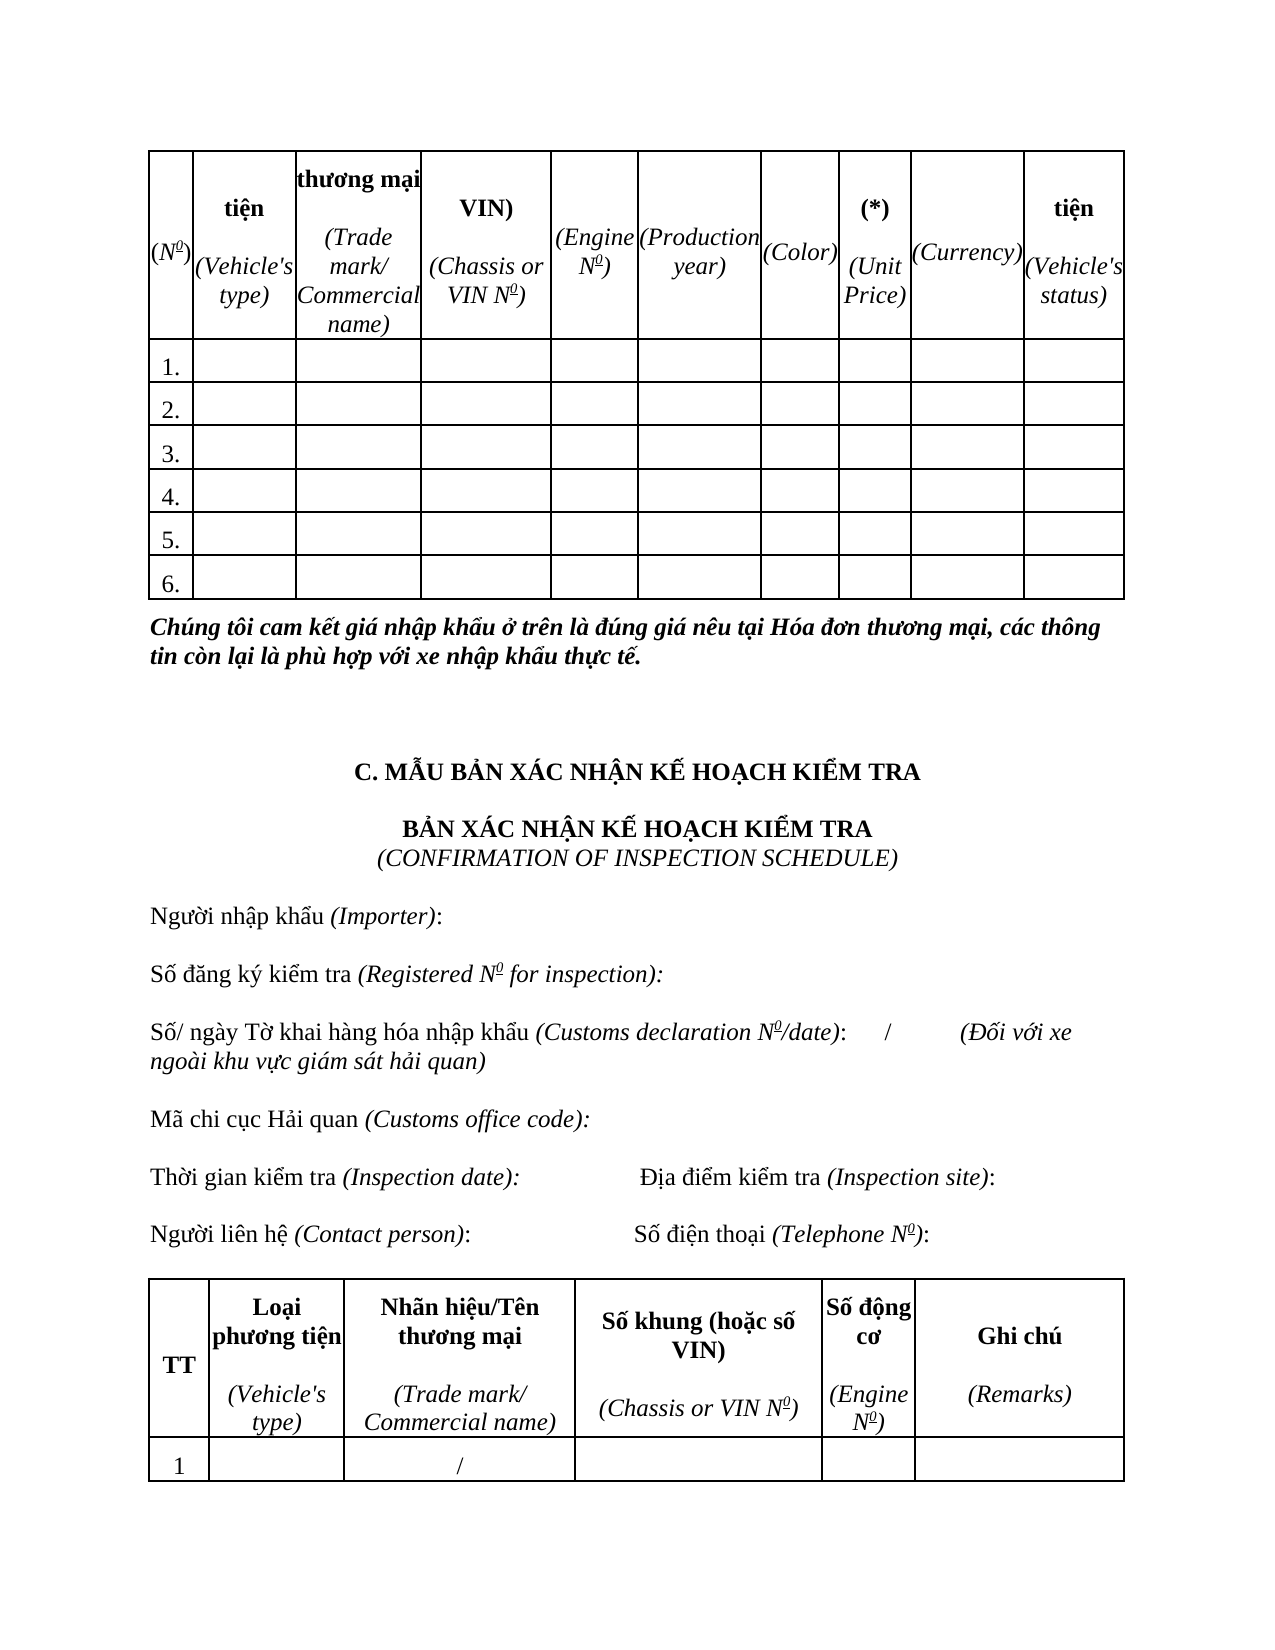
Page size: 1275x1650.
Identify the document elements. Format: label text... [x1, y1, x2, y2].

table_cell [422, 470, 550, 511]
table_cell [639, 340, 760, 381]
table_cell [912, 556, 1023, 597]
table_cell [1025, 426, 1123, 467]
table_cell 5. [150, 513, 192, 554]
table_cell [210, 1438, 343, 1479]
table_cell [912, 426, 1023, 467]
table_cell [1025, 340, 1123, 381]
table_cell [762, 340, 838, 381]
text Số/ ngày Tờ khai hàng hóa nhập khẩu (Customs declaration N0/date): / (Đối với xe ngoài khu vực giám sát hải quan) [150, 1017, 1125, 1074]
table_cell [297, 383, 420, 424]
table_cell [840, 383, 910, 424]
table_cell [422, 383, 550, 424]
table_cell [912, 470, 1023, 511]
table_cell [639, 470, 760, 511]
table_cell [1025, 470, 1123, 511]
table_cell [576, 1438, 821, 1479]
table_header Số khung (hoặc số VIN) (Chassis or VIN N0) [576, 1280, 821, 1436]
text Số đăng ký kiểm tra (Registered N0 for inspection): [150, 959, 1125, 988]
table_cell [1025, 513, 1123, 554]
table_header Ghi chú (Remarks) [916, 1280, 1123, 1436]
table_header Nhãn hiệu/Tên thương mại (Trade mark/ Commercial name) [345, 1280, 574, 1436]
table_cell [762, 426, 838, 467]
table_cell [552, 383, 637, 424]
table_cell 4. [150, 470, 192, 511]
table_cell [552, 426, 637, 467]
table_header Số TT (N0) [150, 152, 192, 337]
table_cell [422, 513, 550, 554]
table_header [912, 152, 1023, 337]
table_cell [194, 340, 295, 381]
table_cell [422, 426, 550, 467]
table_cell [552, 340, 637, 381]
text Người liên hệ (Contact person): Số điện thoại (Telephone N0): [150, 1219, 1125, 1248]
table_cell 1. [150, 340, 192, 381]
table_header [1025, 152, 1123, 337]
table_cell [194, 556, 295, 597]
table_cell [639, 556, 760, 597]
table_cell [1025, 383, 1123, 424]
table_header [297, 152, 420, 337]
table_cell [840, 556, 910, 597]
text Người nhập khẩu (Importer): [150, 901, 1125, 930]
table_cell [762, 556, 838, 597]
table_cell [297, 513, 420, 554]
text Mã chi cục Hải quan (Customs office code): [150, 1104, 1125, 1132]
table_cell [1025, 556, 1123, 597]
table_cell [297, 340, 420, 381]
table_cell [823, 1438, 914, 1479]
table_cell [194, 426, 295, 467]
table_cell / [345, 1438, 574, 1479]
table_cell [297, 426, 420, 467]
table_cell [297, 470, 420, 511]
table_cell [762, 470, 838, 511]
table_cell 6. [150, 556, 192, 597]
table_cell [639, 513, 760, 554]
table_cell [552, 470, 637, 511]
text C. MẪU BẢN XÁC NHẬN KẾ HOẠCH KIỂM TRA [150, 757, 1125, 785]
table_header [422, 152, 550, 337]
table_cell 3. [150, 426, 192, 467]
table_cell [422, 556, 550, 597]
table_cell [912, 383, 1023, 424]
table_cell [840, 426, 910, 467]
table_cell [912, 340, 1023, 381]
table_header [639, 152, 760, 337]
table_header TT [150, 1280, 208, 1436]
table_cell [762, 383, 838, 424]
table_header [552, 152, 637, 337]
table_cell [762, 513, 838, 554]
table_cell [639, 383, 760, 424]
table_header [194, 152, 295, 337]
text Chúng tôi cam kết giá nhập khẩu ở trên là đúng giá nêu tại Hóa đơn thương mại, các thông tin còn lại là phù hợp với xe nhập khẩu thực tế. [150, 612, 1125, 669]
table_header Số động cơ (Engine N0) [823, 1280, 914, 1436]
table_cell [840, 513, 910, 554]
table_cell [194, 383, 295, 424]
text Thời gian kiểm tra (Inspection date): Địa điểm kiểm tra (Inspection site): [150, 1162, 1125, 1190]
table_cell [552, 556, 637, 597]
table_cell [194, 513, 295, 554]
table_cell [840, 470, 910, 511]
table_cell [912, 513, 1023, 554]
table_header Loại phương tiện (Vehicle's type) [210, 1280, 343, 1436]
table_cell 1 [150, 1438, 208, 1479]
table_header Màu sơn (Color) [762, 152, 838, 337]
table_cell [552, 513, 637, 554]
table_cell [916, 1438, 1123, 1479]
text BẢN XÁC NHẬN KẾ HOẠCH KIỂM TRA (CONFIRMATION OF INSPECTION SCHEDULE) [150, 814, 1125, 872]
table_cell [194, 470, 295, 511]
table_cell [639, 426, 760, 467]
table_cell [422, 340, 550, 381]
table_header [840, 152, 910, 337]
table_cell [840, 340, 910, 381]
table_cell 2. [150, 383, 192, 424]
table_cell [297, 556, 420, 597]
